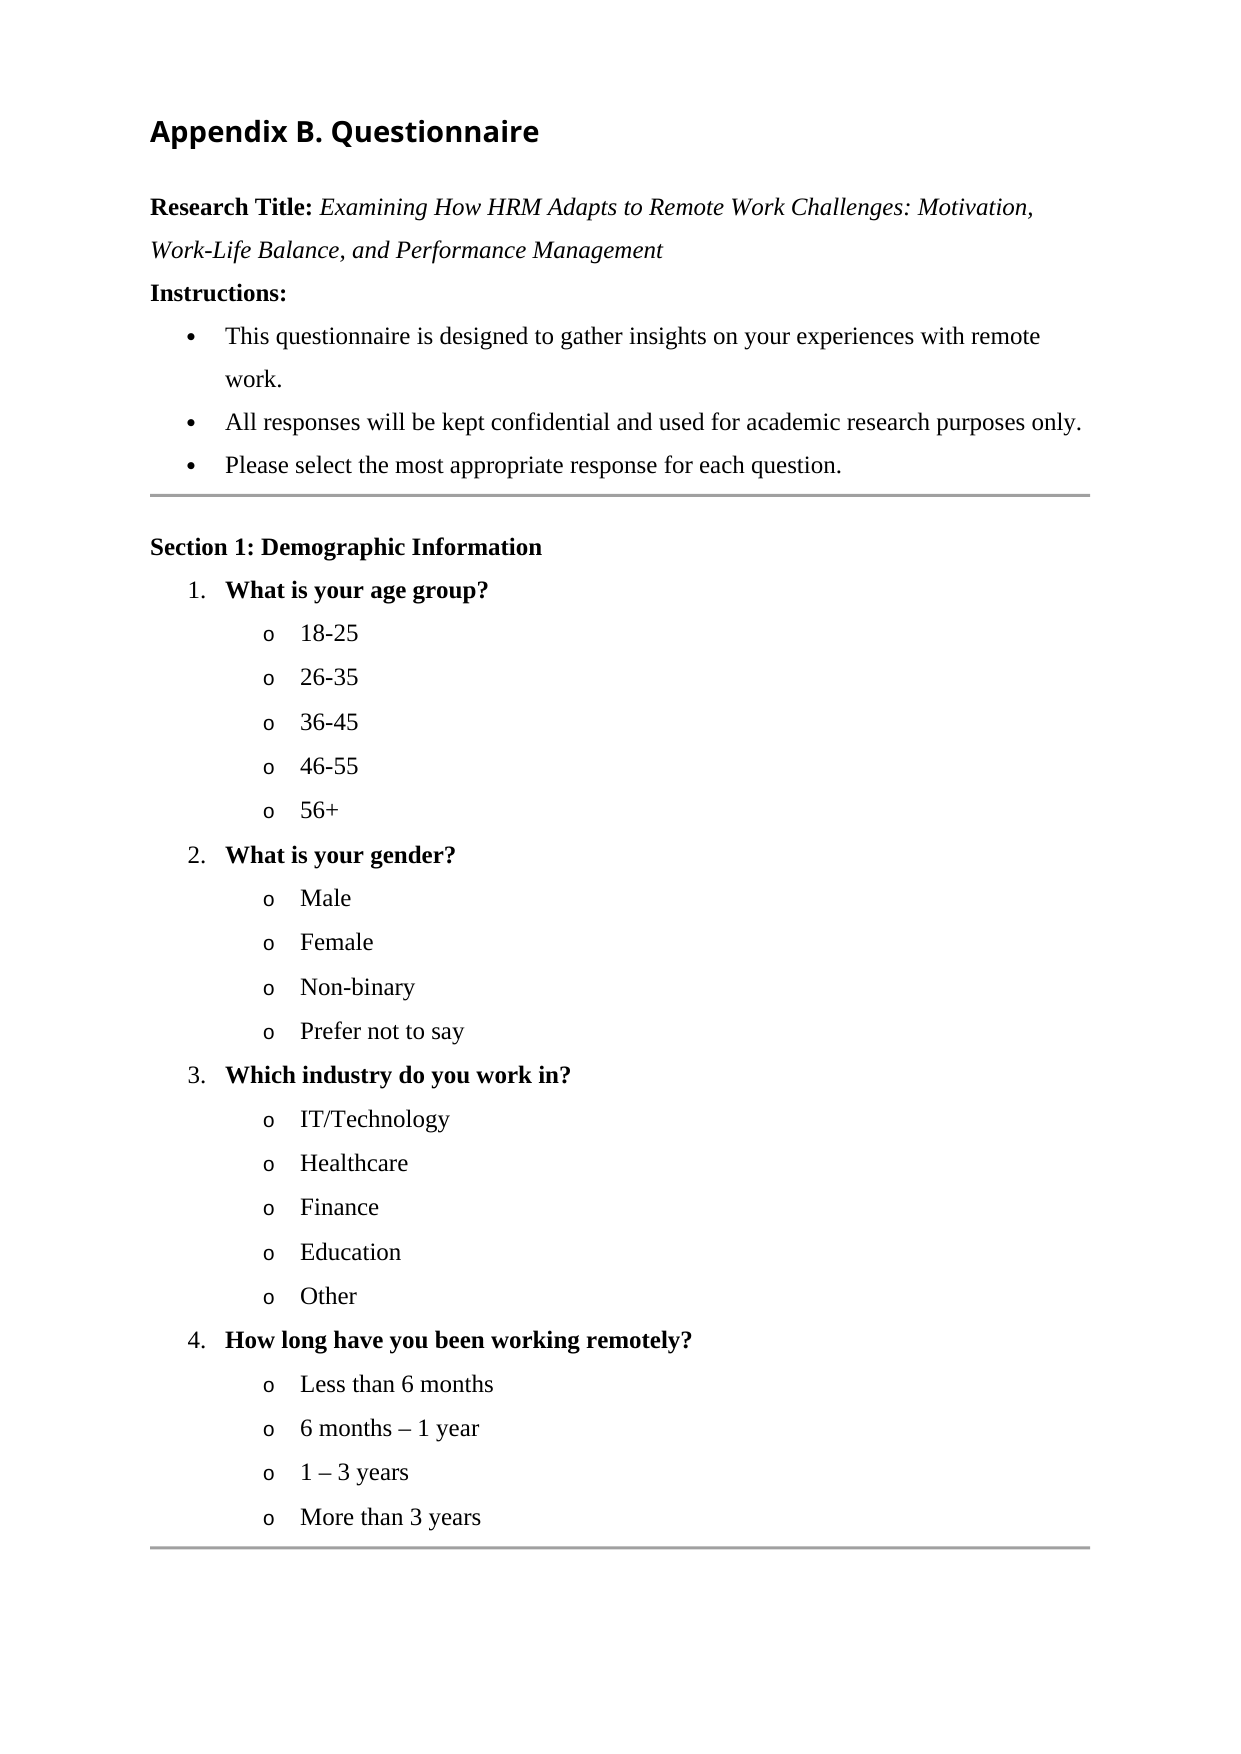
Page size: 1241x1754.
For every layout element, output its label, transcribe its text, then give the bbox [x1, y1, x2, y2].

list 36-45 [262, 707, 1084, 736]
list More than 3 years [262, 1502, 1084, 1531]
subtitle Appendix B. Questionnaire [150, 112, 1090, 151]
list 56+ [262, 796, 1084, 825]
list Prefer not to say [262, 1016, 1084, 1046]
list Please select the most appropriate response for each question. [187, 451, 1084, 479]
list Finance [262, 1192, 1084, 1222]
list 46-55 [262, 751, 1084, 781]
text Instructions: [150, 278, 1084, 307]
list 18-25 [262, 618, 1084, 648]
list Healthcare [262, 1148, 1084, 1178]
text Research Title: Examining How HRM Adapts to Remote Work Challenges: Motivation, Work-Life Balance, and Performance Management [150, 192, 1084, 264]
list Non-binary [262, 972, 1084, 1001]
list What is your gender? [187, 840, 1084, 869]
list Male [262, 883, 1084, 913]
list Education [262, 1237, 1084, 1266]
list All responses will be kept confidential and used for academic research purposes only. [187, 407, 1084, 436]
text Section 1: Demographic Information [150, 532, 1084, 561]
list Other [262, 1281, 1084, 1311]
list Less than 6 months [262, 1369, 1084, 1398]
list Which industry do you work in? [187, 1061, 1084, 1089]
list 1 – 3 years [262, 1457, 1084, 1487]
list Female [262, 927, 1084, 957]
list IT/Technology [262, 1104, 1084, 1133]
list What is your age group? [187, 575, 1084, 604]
list How long have you been working remotely? [187, 1326, 1084, 1354]
list This questionnaire is designed to gather insights on your experiences with remote work. [187, 321, 1084, 393]
list 6 months – 1 year [262, 1413, 1084, 1443]
list 26-35 [262, 662, 1084, 692]
